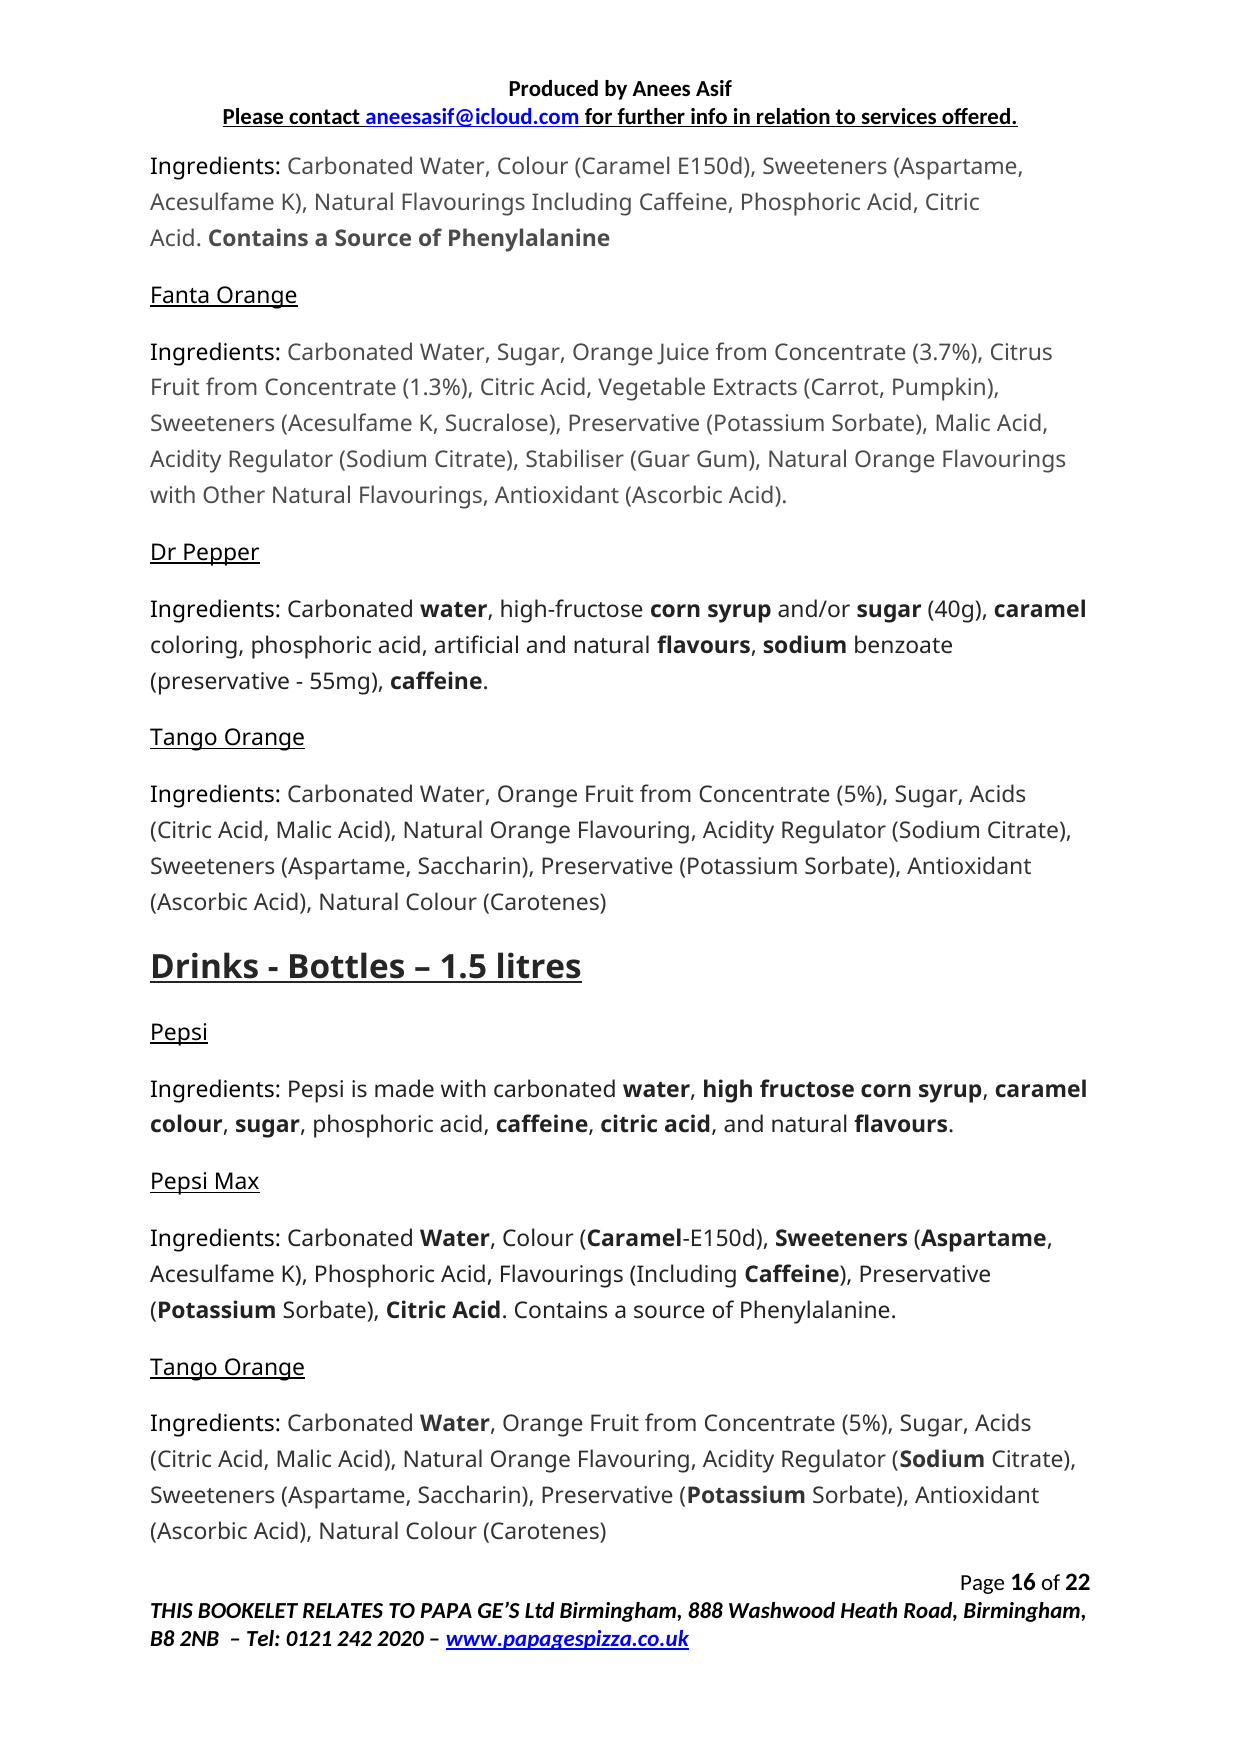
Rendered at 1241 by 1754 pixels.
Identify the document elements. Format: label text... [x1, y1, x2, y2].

text Tango Orange [150, 1351, 1090, 1382]
text Ingredients: Carbonated Water, Sugar, Orange Juice from Concentrate (3.7%), Citrus Fruit from Concentrate (1.3%), Citric Acid, Vegetable Extracts (Carrot, Pumpkin), Sweeteners (Acesulfame K, Sucralose), Preservative (Potassium Sorbate), Malic Acid, Acidity Regulator (Sodium Citrate), Stabiliser (Guar Gum), Natural Orange Flavourings with Other Natural Flavourings, Antioxidant (Ascorbic Acid). [150, 335, 1090, 510]
text Ingredients: Pepsi is made with carbonated water, high fructose corn syrup, caramel colour, sugar, phosphoric acid, caffeine, citric acid, and natural flavours. [150, 1072, 1090, 1140]
text Pepsi Max [150, 1165, 1090, 1196]
text Drinks - Bottles – 1.5 litres [150, 943, 1090, 988]
text Pepsi [150, 1016, 1090, 1047]
text Ingredients: Carbonated water, high-fructose corn syrup and/or sugar (40g), caramel coloring, phosphoric acid, artificial and natural flavours, sodium benzoate (preservative - 55mg), caffeine. [150, 593, 1090, 696]
text Ingredients: Carbonated Water, Colour (Caramel-E150d), Sweeteners (Aspartame, Acesulfame K), Phosphoric Acid, Flavourings (Including Caffeine), Preservative (Potassium Sorbate), Citric Acid. Contains a source of Phenylalanine. [150, 1222, 1090, 1325]
text Ingredients: Carbonated Water, Colour (Caramel E150d), Sweeteners (Aspartame, Acesulfame K), Natural Flavourings Including Caffeine, Phosphoric Acid, Citric Acid. Contains a Source of Phenylalanine [150, 150, 1090, 253]
text Dr Pepper [150, 536, 1090, 567]
text Ingredients: Carbonated Water, Orange Fruit from Concentrate (5%), Sugar, Acids (Citric Acid, Malic Acid), Natural Orange Flavouring, Acidity Regulator (Sodium Citrate), Sweeteners (Aspartame, Saccharin), Preservative (Potassium Sorbate), Antioxidant (Ascorbic Acid), Natural Colour (Carotenes) [150, 778, 1090, 917]
text Fanta Orange [150, 279, 1090, 310]
text Ingredients: Carbonated Water, Orange Fruit from Concentrate (5%), Sugar, Acids (Citric Acid, Malic Acid), Natural Orange Flavouring, Acidity Regulator (Sodium Citrate), Sweeteners (Aspartame, Saccharin), Preservative (Potassium Sorbate), Antioxidant (Ascorbic Acid), Natural Colour (Carotenes) [150, 1407, 1090, 1546]
text Tango Orange [150, 721, 1090, 753]
